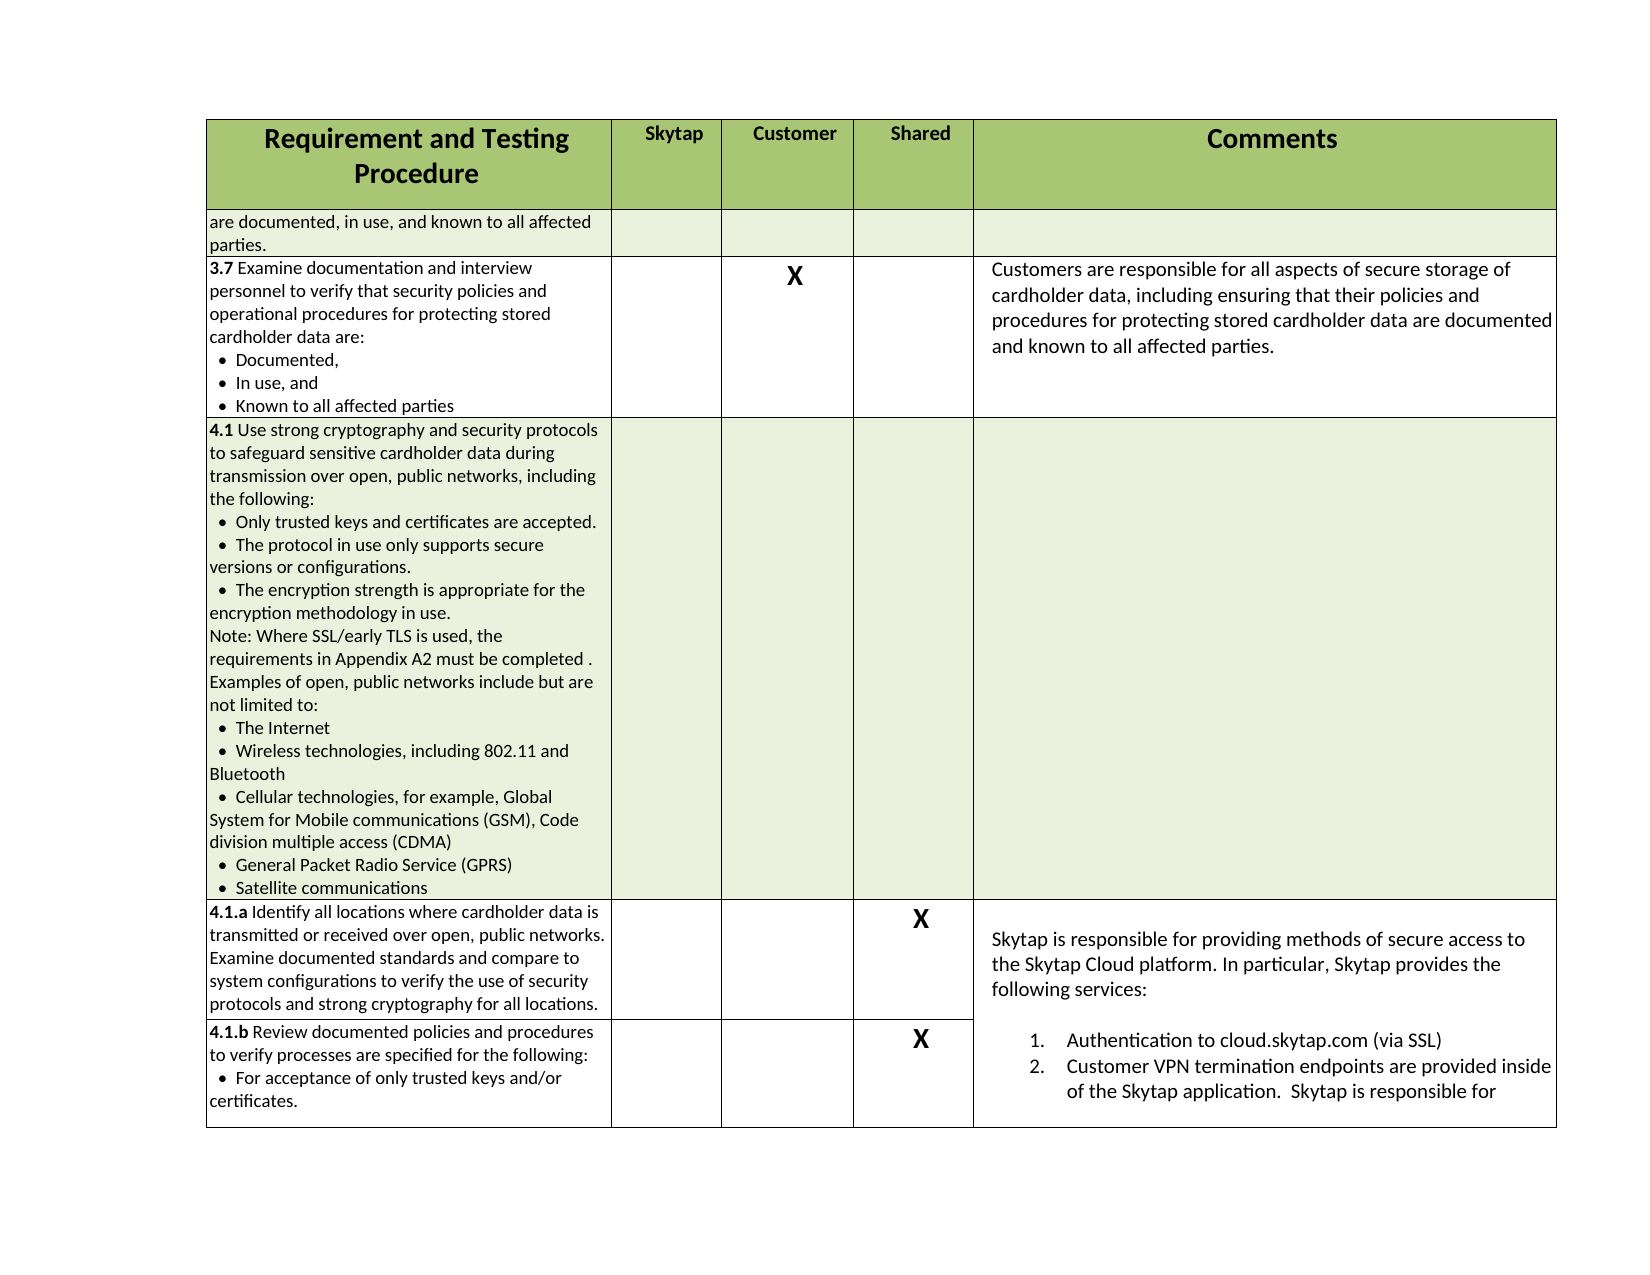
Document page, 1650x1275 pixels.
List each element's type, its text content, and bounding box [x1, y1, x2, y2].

table_cell [854, 210, 973, 256]
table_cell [207, 1020, 611, 1127]
table_cell [722, 210, 853, 256]
table_cell [612, 900, 721, 1019]
table_header Comments [974, 120, 1556, 209]
table_cell [974, 418, 1556, 899]
table_cell [974, 210, 1556, 256]
table_cell [612, 210, 721, 256]
table_cell [722, 900, 853, 1019]
table_cell [612, 257, 721, 417]
table_header Shared [854, 120, 973, 209]
table_cell X [854, 1020, 973, 1127]
table_cell 3.7 Examine documentation and interview personnel to verify that security policies and operational procedures for protecting stored cardholder data are: • Documented, • In use, and • Known to all affected parties [207, 257, 611, 417]
table_cell [854, 257, 973, 417]
table_cell Skytap is responsible for providing methods of secure access to the Skytap Cloud platform. In particular, Skytap provides the following services: Authentication to cloud.skytap.com (via SSL) Customer VPN termination endpoints are provided inside of the Skytap application. Skytap is responsible for providing VPN technologies that support strong cryptography. Customer is responsible for configuring the VPN correctly. Remote desktop functionality. Skytap provides secure web based and VNC based remote desktop technologies to allow customers to connect to their VMs. Data import services. Skytap provides SFTP and other secure data import tools. Customers are responsible for properly configuring and using provided secure access methods including configuration of secure VPN connections, using secure data import services, and other secure services provided by Skytap. Customers are responsible for securing all services running on customer managed VMs (SSL configs, SSH configs, key management, etc.). Customers are responsible for developing their own Risk Mitigation and Migration Plan to support their own PCI compliance activities regarding early TLS use. https://help.skytap.com/vpn-access-control.html https://help.skytap.com/vpn-connecting-environments.html https://help.skytap.com/Adding_Sharing_Files.html [974, 900, 1556, 1127]
table_cell 4.1.a Identify all locations where cardholder data is transmitted or received over open, public networks. Examine documented standards and compare to system configurations to verify the use of security protocols and strong cryptography for all locations. [207, 900, 611, 1019]
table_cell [207, 210, 611, 256]
table_header Requirement and Testing Procedure [207, 120, 611, 209]
table_cell [612, 1020, 721, 1127]
table_cell 4.1 Use strong cryptography and security protocols to safeguard sensitive cardholder data during transmission over open, public networks, including the following: • Only trusted keys and certificates are accepted. • The protocol in use only supports secure versions or configurations. • The encryption strength is appropriate for the encryption methodology in use. Note: Where SSL/early TLS is used, the requirements in Appendix A2 must be completed . Examples of open, public networks include but are not limited to: • The Internet • Wireless technologies, including 802.11 and Bluetooth • Cellular technologies, for example, Global System for Mobile communications (GSM), Code division multiple access (CDMA) • General Packet Radio Service (GPRS) • Satellite communications [207, 418, 611, 899]
table_cell [612, 418, 721, 899]
table_header Customer [722, 120, 853, 209]
table_cell [722, 1020, 853, 1127]
table_cell [854, 418, 973, 899]
table_cell X [722, 257, 853, 417]
table_cell [722, 418, 853, 899]
table_header Skytap [612, 120, 721, 209]
table_cell X [854, 900, 973, 1019]
table_cell Customers are responsible for all aspects of secure storage of cardholder data, including ensuring that their policies and procedures for protecting stored cardholder data are documented and known to all affected parties. [974, 257, 1556, 417]
